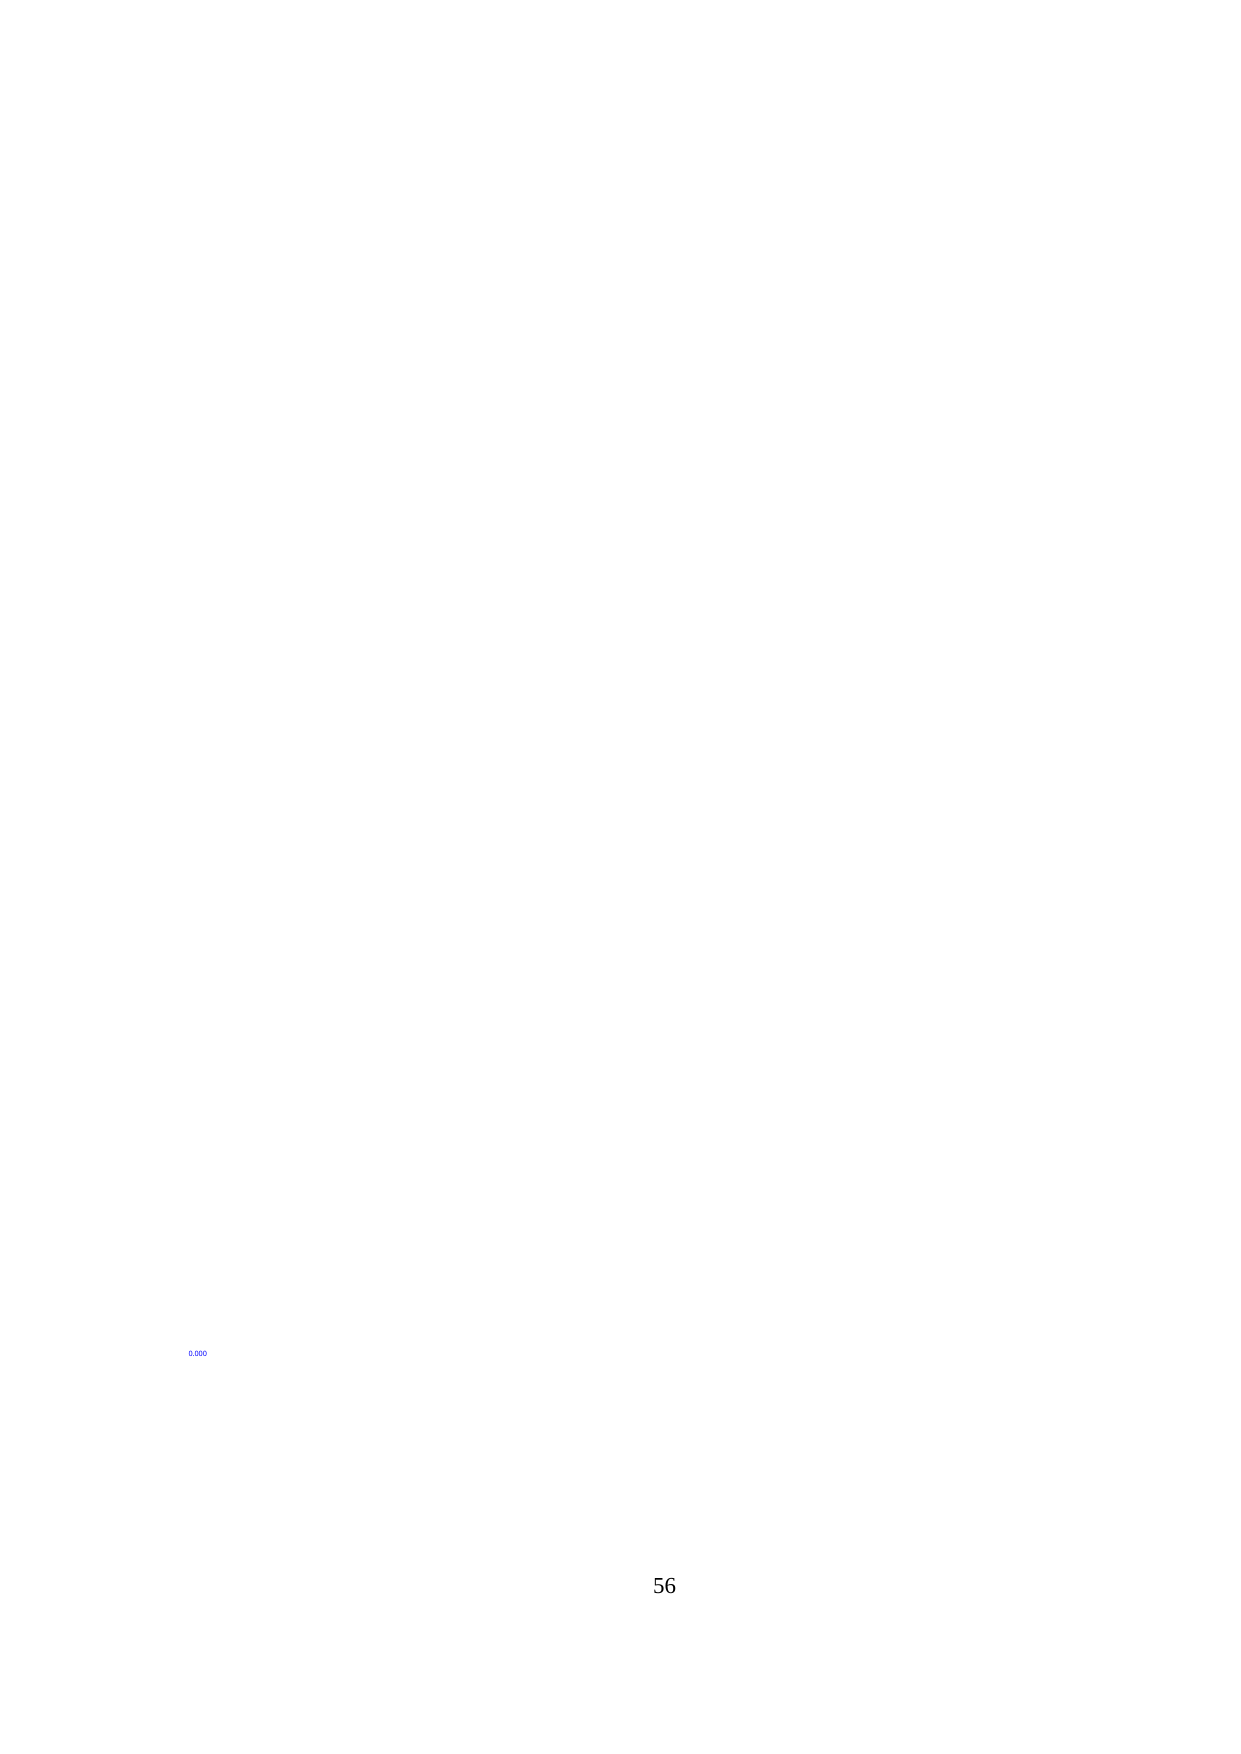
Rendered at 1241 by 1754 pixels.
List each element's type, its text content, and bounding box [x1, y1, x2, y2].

text 0.000 [188, 108, 1165, 1571]
